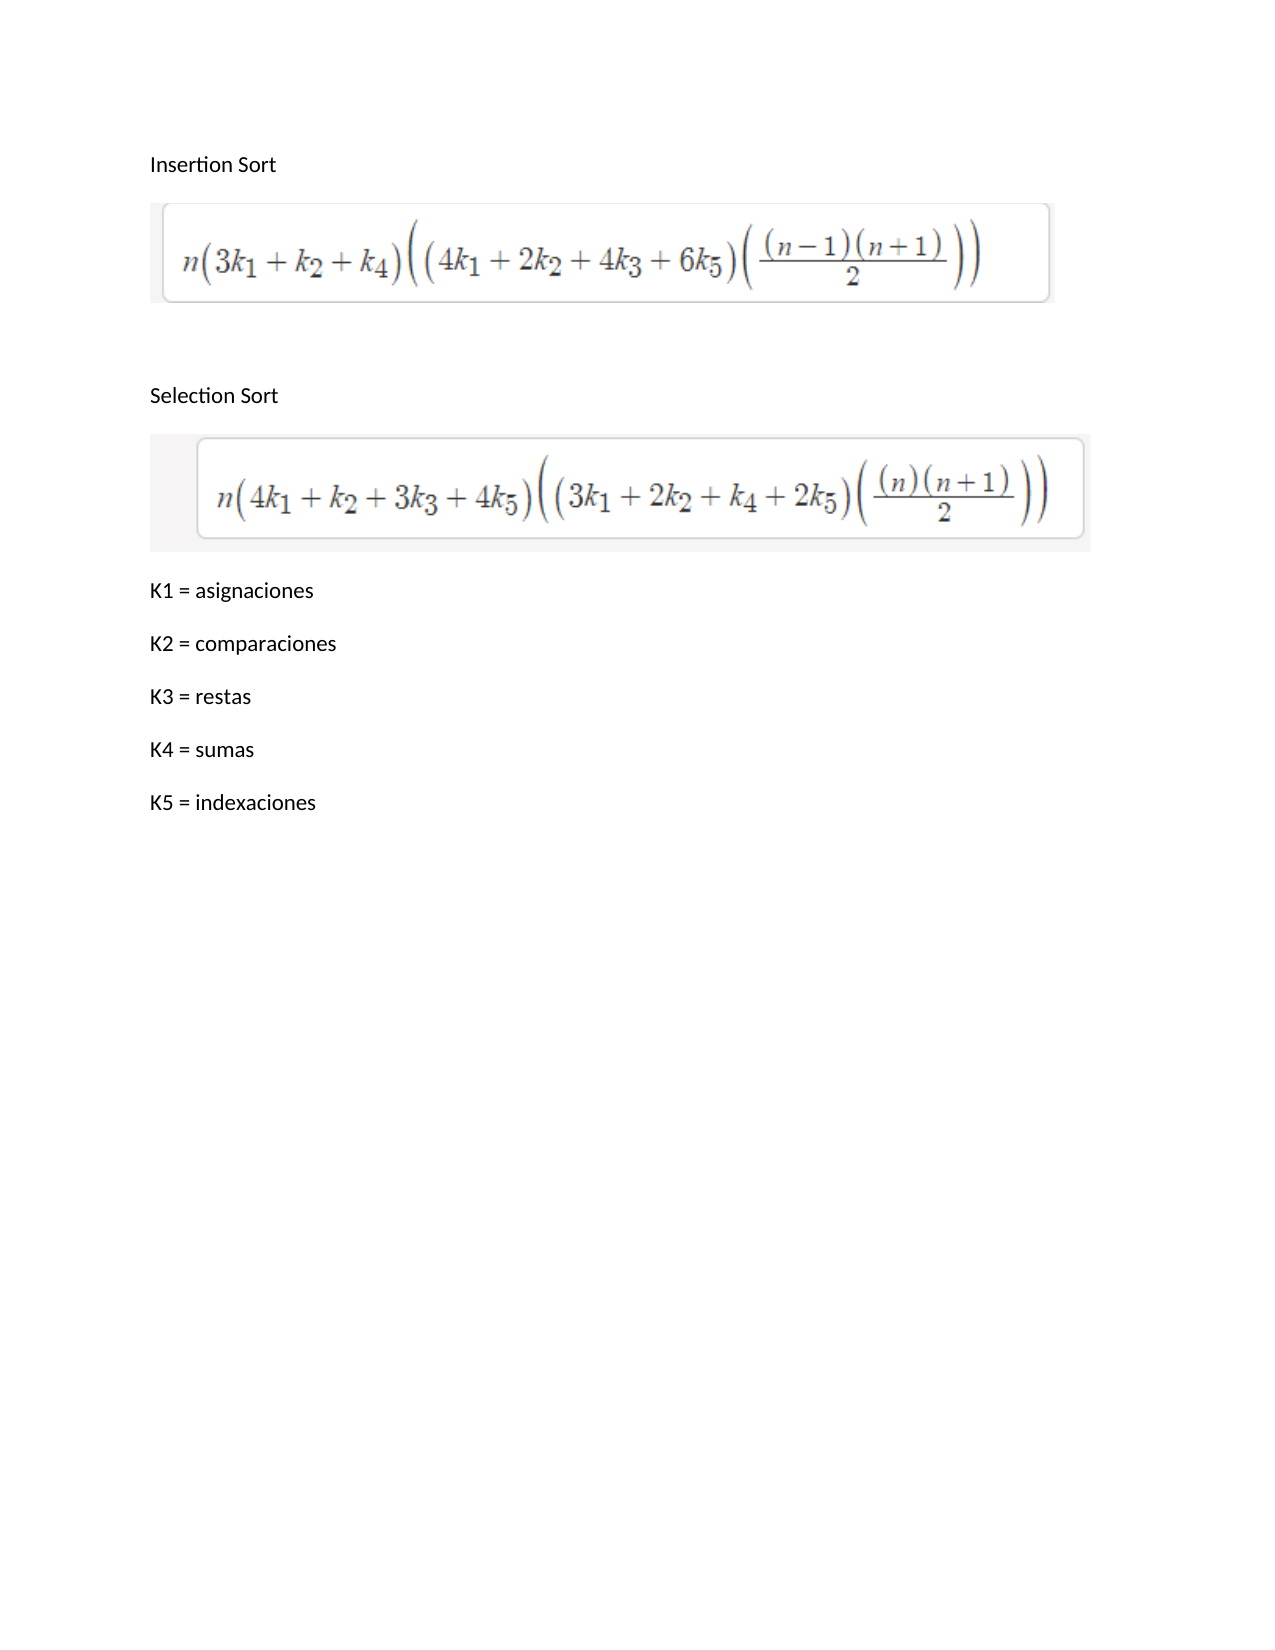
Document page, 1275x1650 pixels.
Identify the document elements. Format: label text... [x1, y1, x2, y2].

picture [150, 434, 1091, 552]
text K5 = indexaciones [150, 788, 1125, 816]
text K2 = comparaciones [150, 629, 1125, 657]
text Insertion Sort [150, 150, 1125, 178]
text K3 = restas [150, 682, 1125, 710]
text K1 = asignaciones [150, 576, 1125, 604]
picture [150, 203, 1055, 303]
text K4 = sumas [150, 735, 1125, 763]
text Selection Sort [150, 381, 1125, 409]
